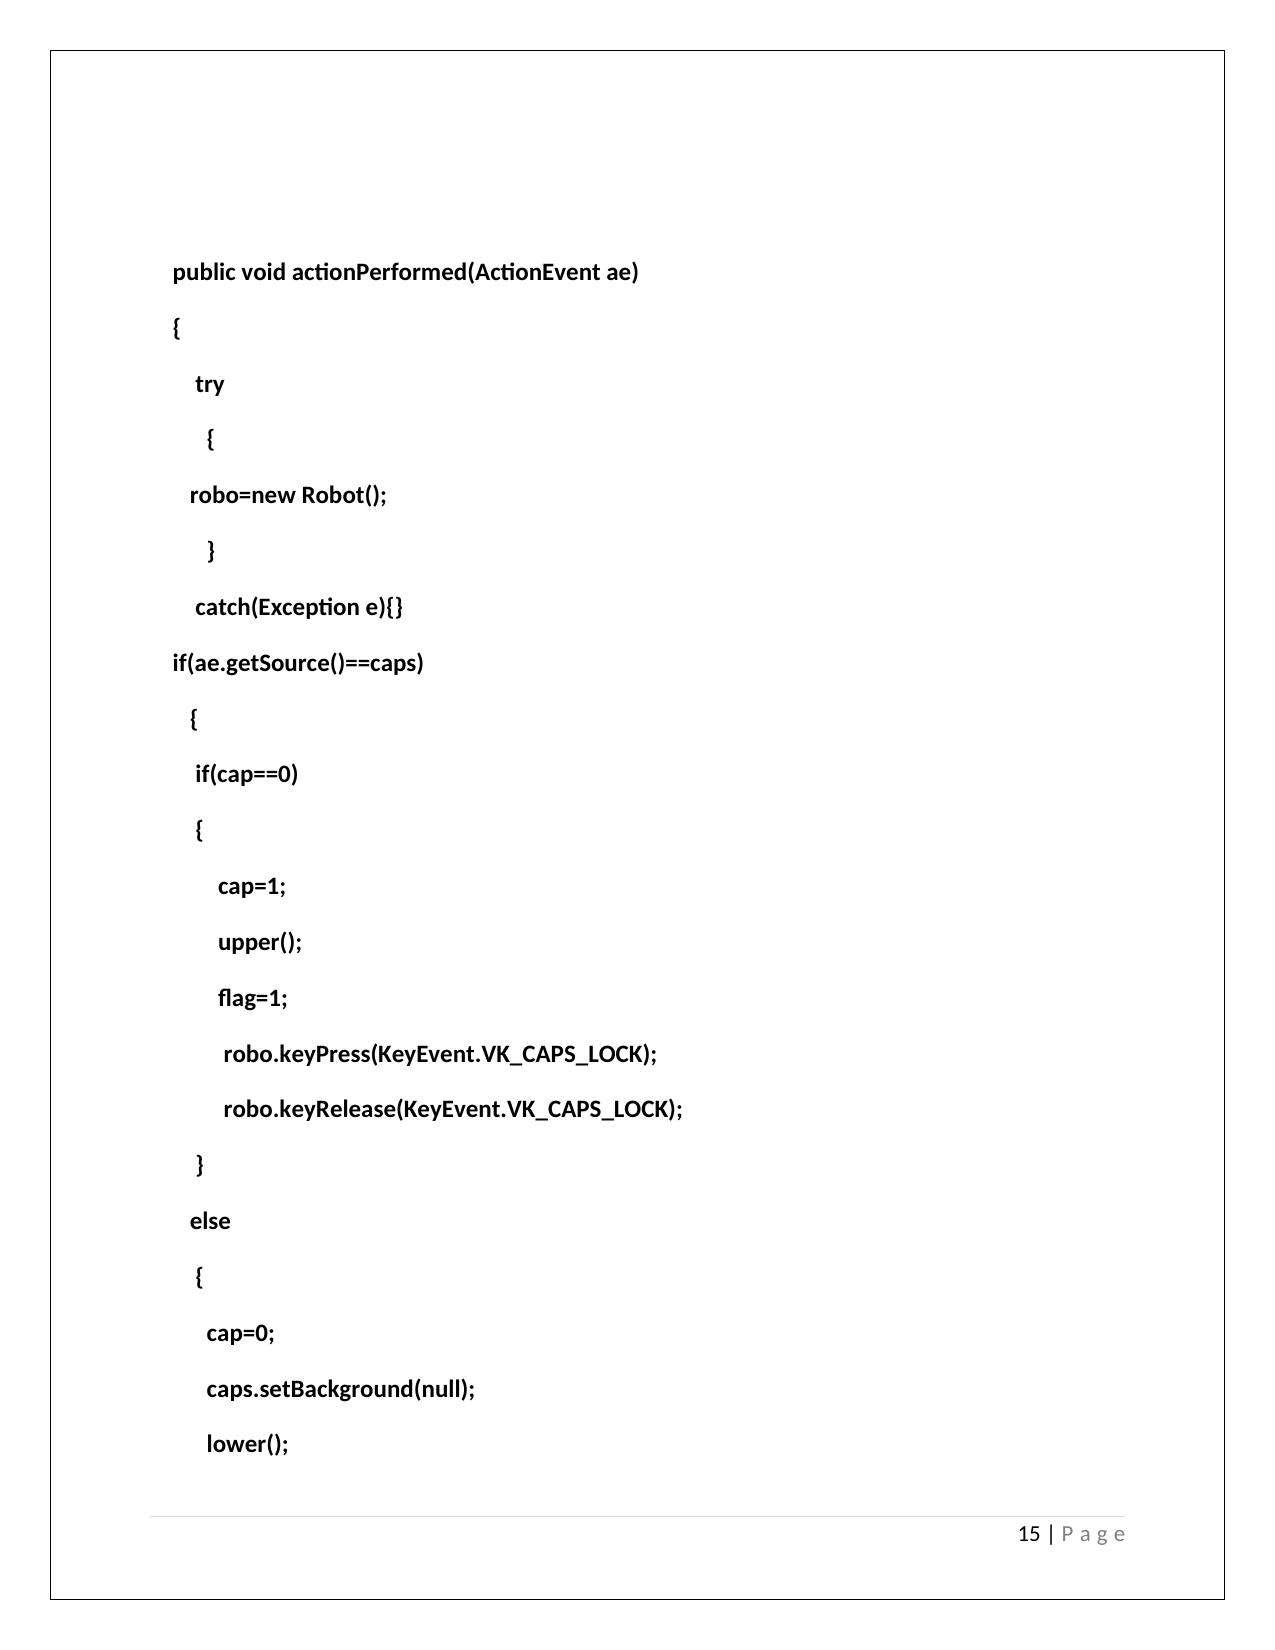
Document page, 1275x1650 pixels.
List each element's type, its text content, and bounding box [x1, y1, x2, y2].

text } [150, 1149, 1125, 1180]
text robo.keyRelease(KeyEvent.VK_CAPS_LOCK); [150, 1093, 1125, 1124]
text robo.keyPress(KeyEvent.VK_CAPS_LOCK); [150, 1038, 1125, 1068]
text catch(Exception e){} [150, 591, 1125, 622]
text public void actionPerformed(ActionEvent ae) [150, 256, 1125, 287]
text caps.setBackground(null); [150, 1373, 1125, 1403]
text if(ae.getSource()==caps) [150, 647, 1125, 677]
text upper(); [150, 926, 1125, 957]
text else [150, 1205, 1125, 1236]
text { [150, 703, 1125, 733]
text cap=1; [150, 870, 1125, 901]
text if(cap==0) [150, 758, 1125, 789]
text { [150, 423, 1125, 454]
text { [150, 814, 1125, 845]
text lower(); [150, 1428, 1125, 1459]
text { [150, 312, 1125, 342]
text robo=new Robot(); [150, 479, 1125, 510]
text cap=0; [150, 1317, 1125, 1347]
text try [150, 368, 1125, 398]
text } [150, 535, 1125, 566]
text { [150, 1261, 1125, 1292]
text flag=1; [150, 982, 1125, 1012]
